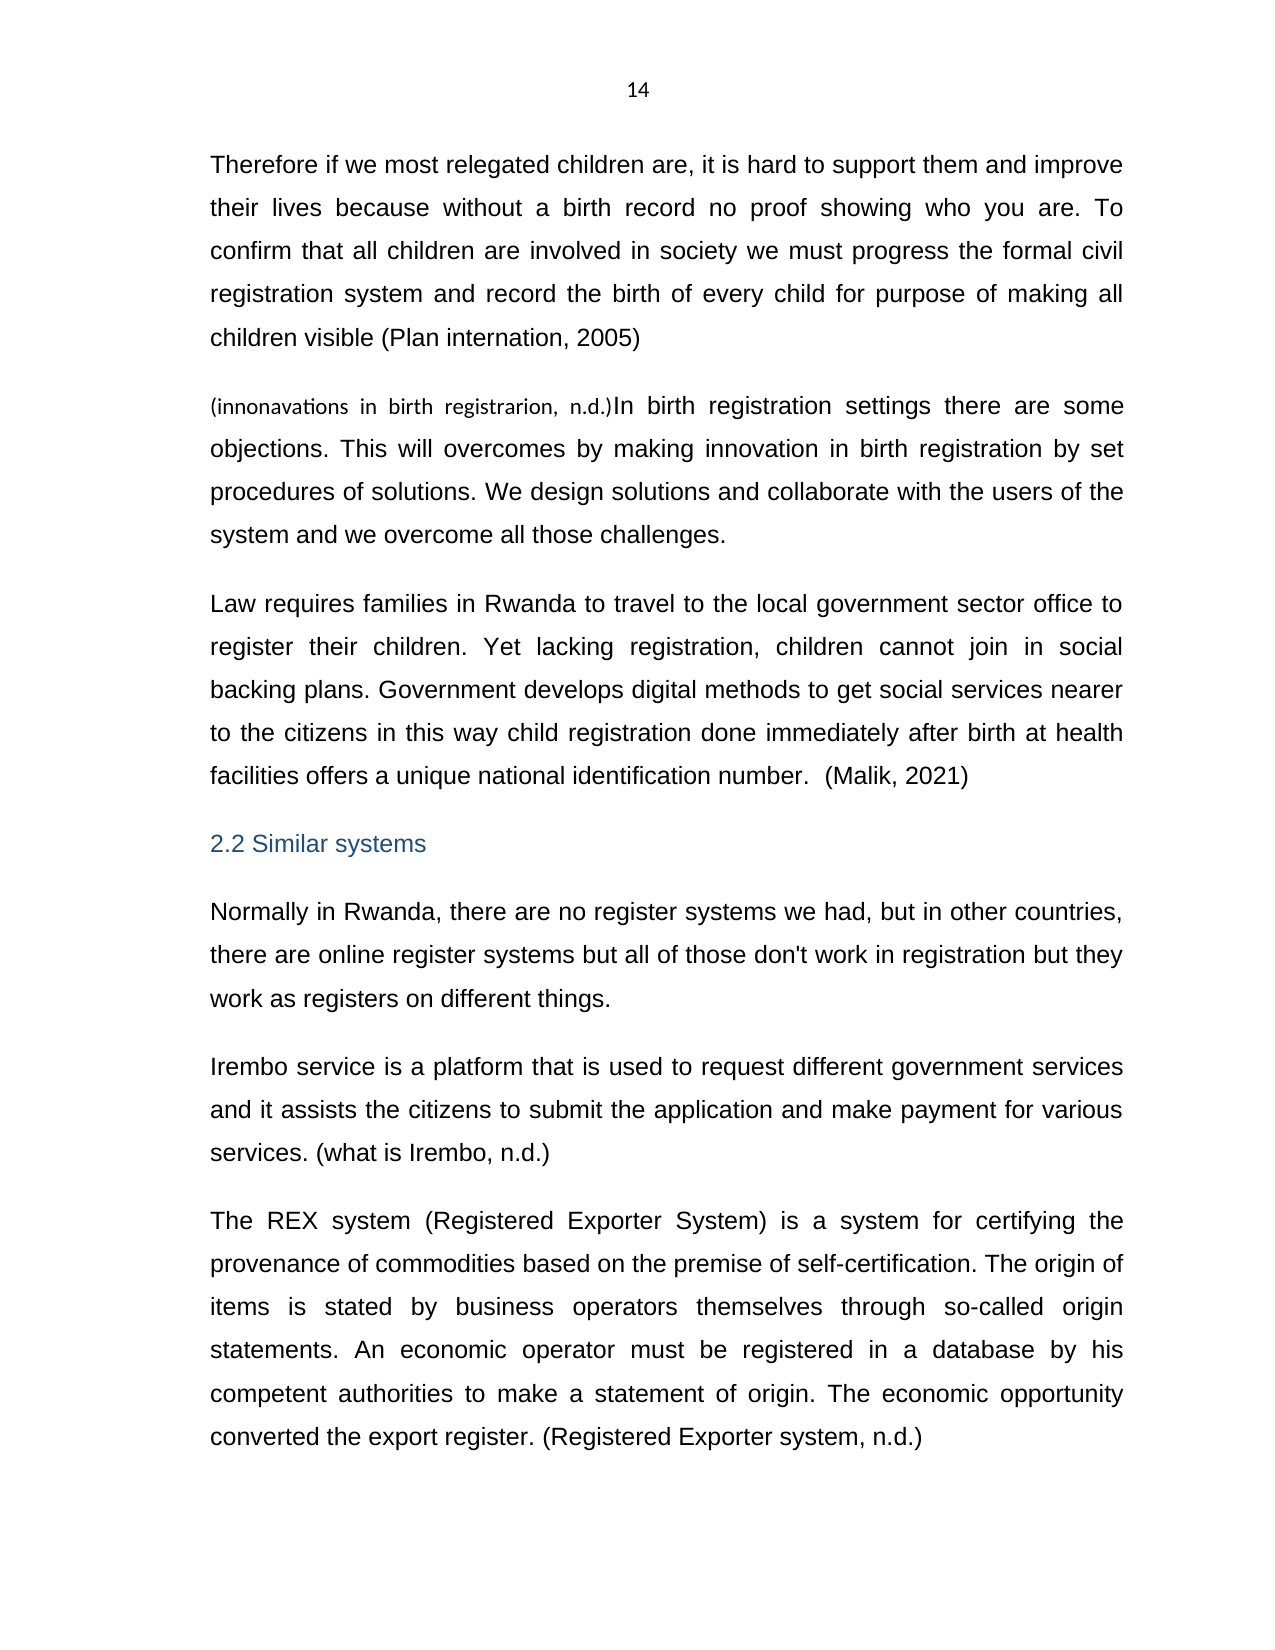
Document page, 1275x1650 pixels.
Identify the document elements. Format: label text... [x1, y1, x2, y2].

text Normally in Rwanda, there are no register systems we had, but in other countries, there are online register systems but all of those don't work in registration but they work as registers on different things. [210, 897, 1125, 1012]
text Irembo service is a platform that is used to request different government services and it assists the citizens to submit the application and make payment for various services. [210, 1052, 1125, 1167]
text Law requires families in Rwanda to travel to the local government sector office to register their children. Yet lacking registration, children cannot join in social backing plans. Government develops digital methods to get social services nearer to the citizens in this way child registration done immediately after birth at health facilities offers a unique national identification number. [210, 588, 1125, 790]
text Therefore if we most relegated children are, it is hard to support them and improve their lives because without a birth record no proof showing who you are. To confirm that all children are involved in society we must progress the formal civil registration system and record the birth of every child for purpose of making all children visible [210, 150, 1125, 351]
text In birth registration settings there are some objections. This will overcomes by making innovation in birth registration by set procedures of solutions. We design solutions and collaborate with the users of the system and we overcome all those challenges. [210, 391, 1125, 549]
subtitle 2.2 Similar systems [210, 829, 1125, 858]
text The REX system (Registered Exporter System) is a system for certifying the provenance of commodities based on the premise of self-certification. The origin of items is stated by business operators themselves through so-called origin statements. An economic operator must be registered in a database by his competent authorities to make a statement of origin. The economic opportunity converted the export register. [210, 1206, 1125, 1450]
